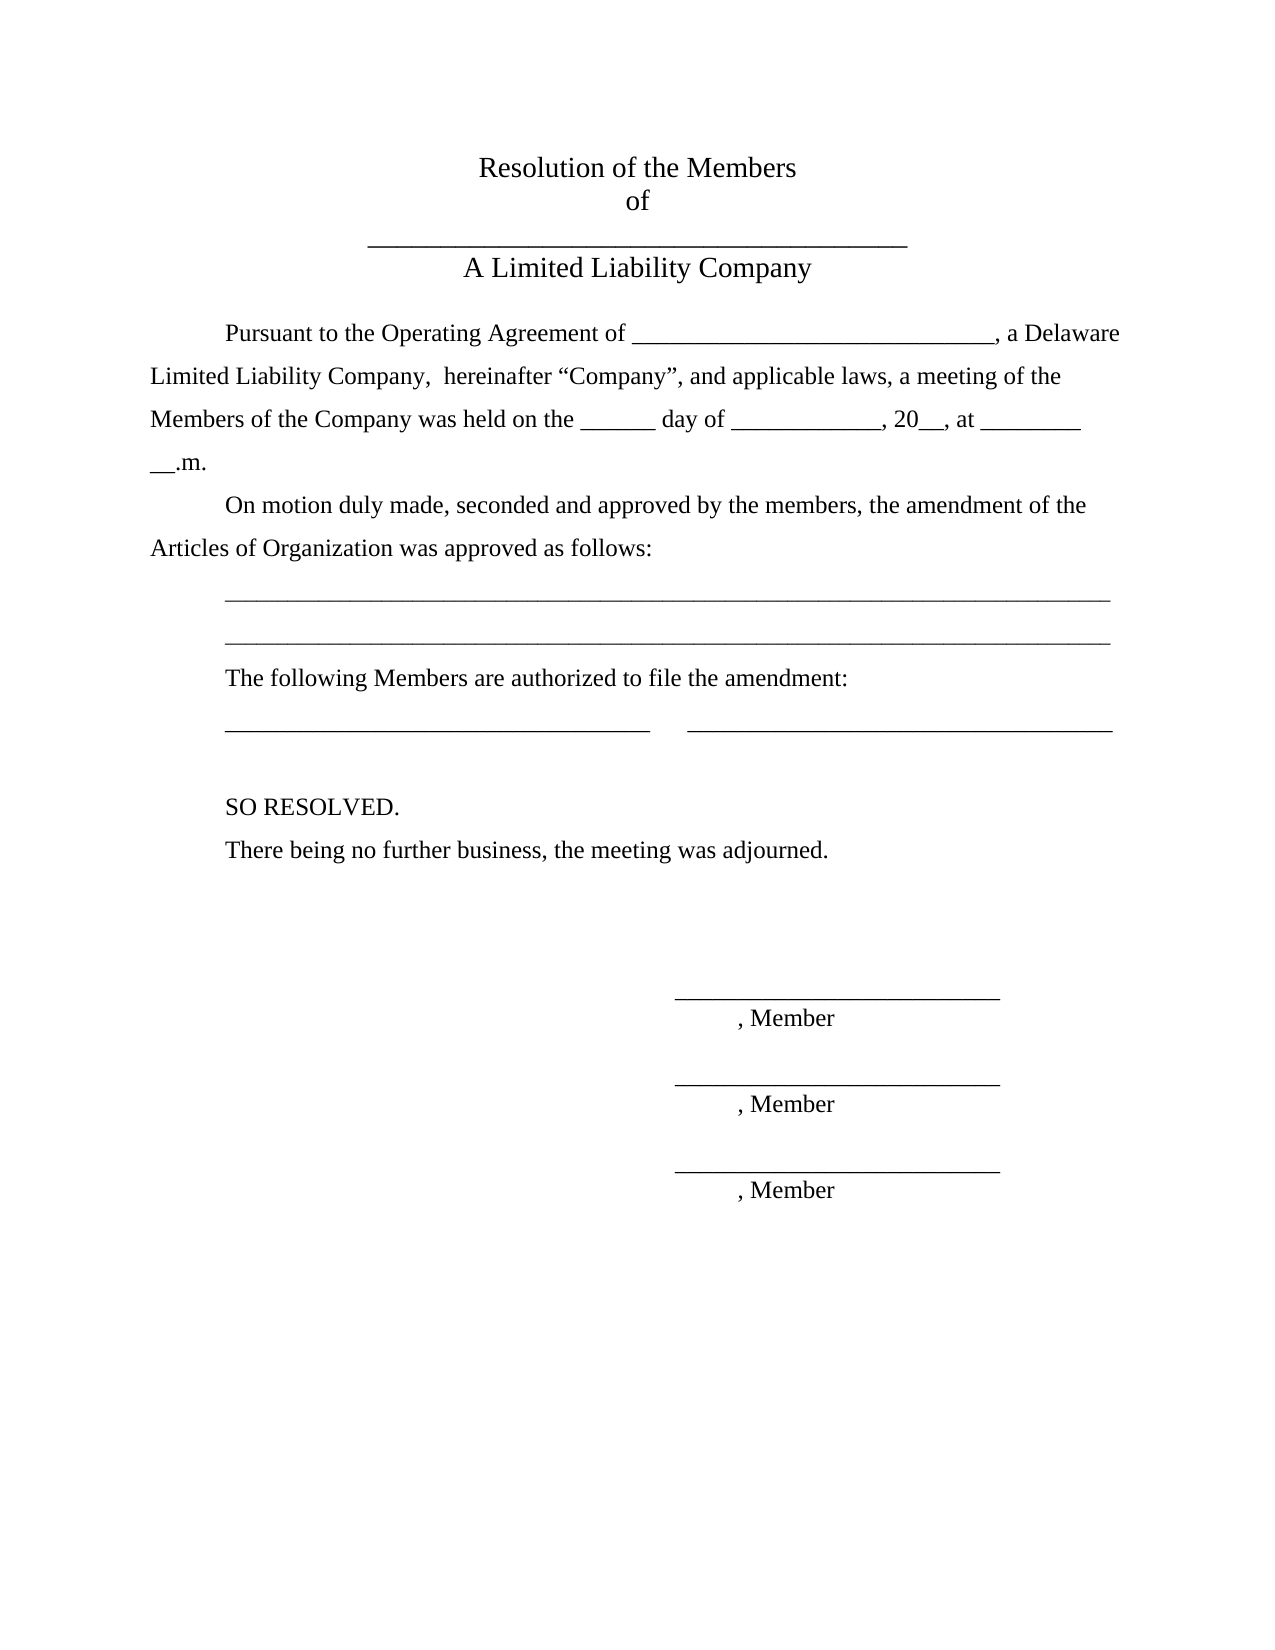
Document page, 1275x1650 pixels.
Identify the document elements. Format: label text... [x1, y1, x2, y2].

text On motion duly made, seconded and approved by the members, the amendment of the Articles of Organization was approved as follows: [150, 490, 1125, 562]
text __________________________ [600, 974, 1125, 1003]
text __________________________________ __________________________________ [150, 706, 1125, 734]
text of [150, 183, 1125, 217]
text SO RESOLVED. [150, 792, 1125, 821]
text Pursuant to the Operating Agreement of _____________________________, a Delaware Limited Liability Company, hereinafter “Company”, and applicable laws, a meeting of the Members of the Company was held on the ______ day of ____________, 20__, at ________ __.m. [150, 318, 1125, 476]
text _____________________________________________________________________________________ [150, 619, 1125, 648]
text __________________________ [600, 1147, 1125, 1176]
text , Member [150, 1003, 1125, 1032]
text There being no further business, the meeting was adjourned. [150, 835, 1125, 864]
text The following Members are authorized to file the amendment: [150, 663, 1125, 691]
text _____________________________________ [150, 217, 1125, 251]
subtitle Resolution of the Members [150, 150, 1125, 183]
text , Member [150, 1176, 1125, 1204]
text _____________________________________________________________________________________ [150, 576, 1125, 605]
text __________________________ [600, 1061, 1125, 1089]
text , Member [150, 1089, 1125, 1118]
subtitle A Limited Liability Company [150, 251, 1125, 284]
